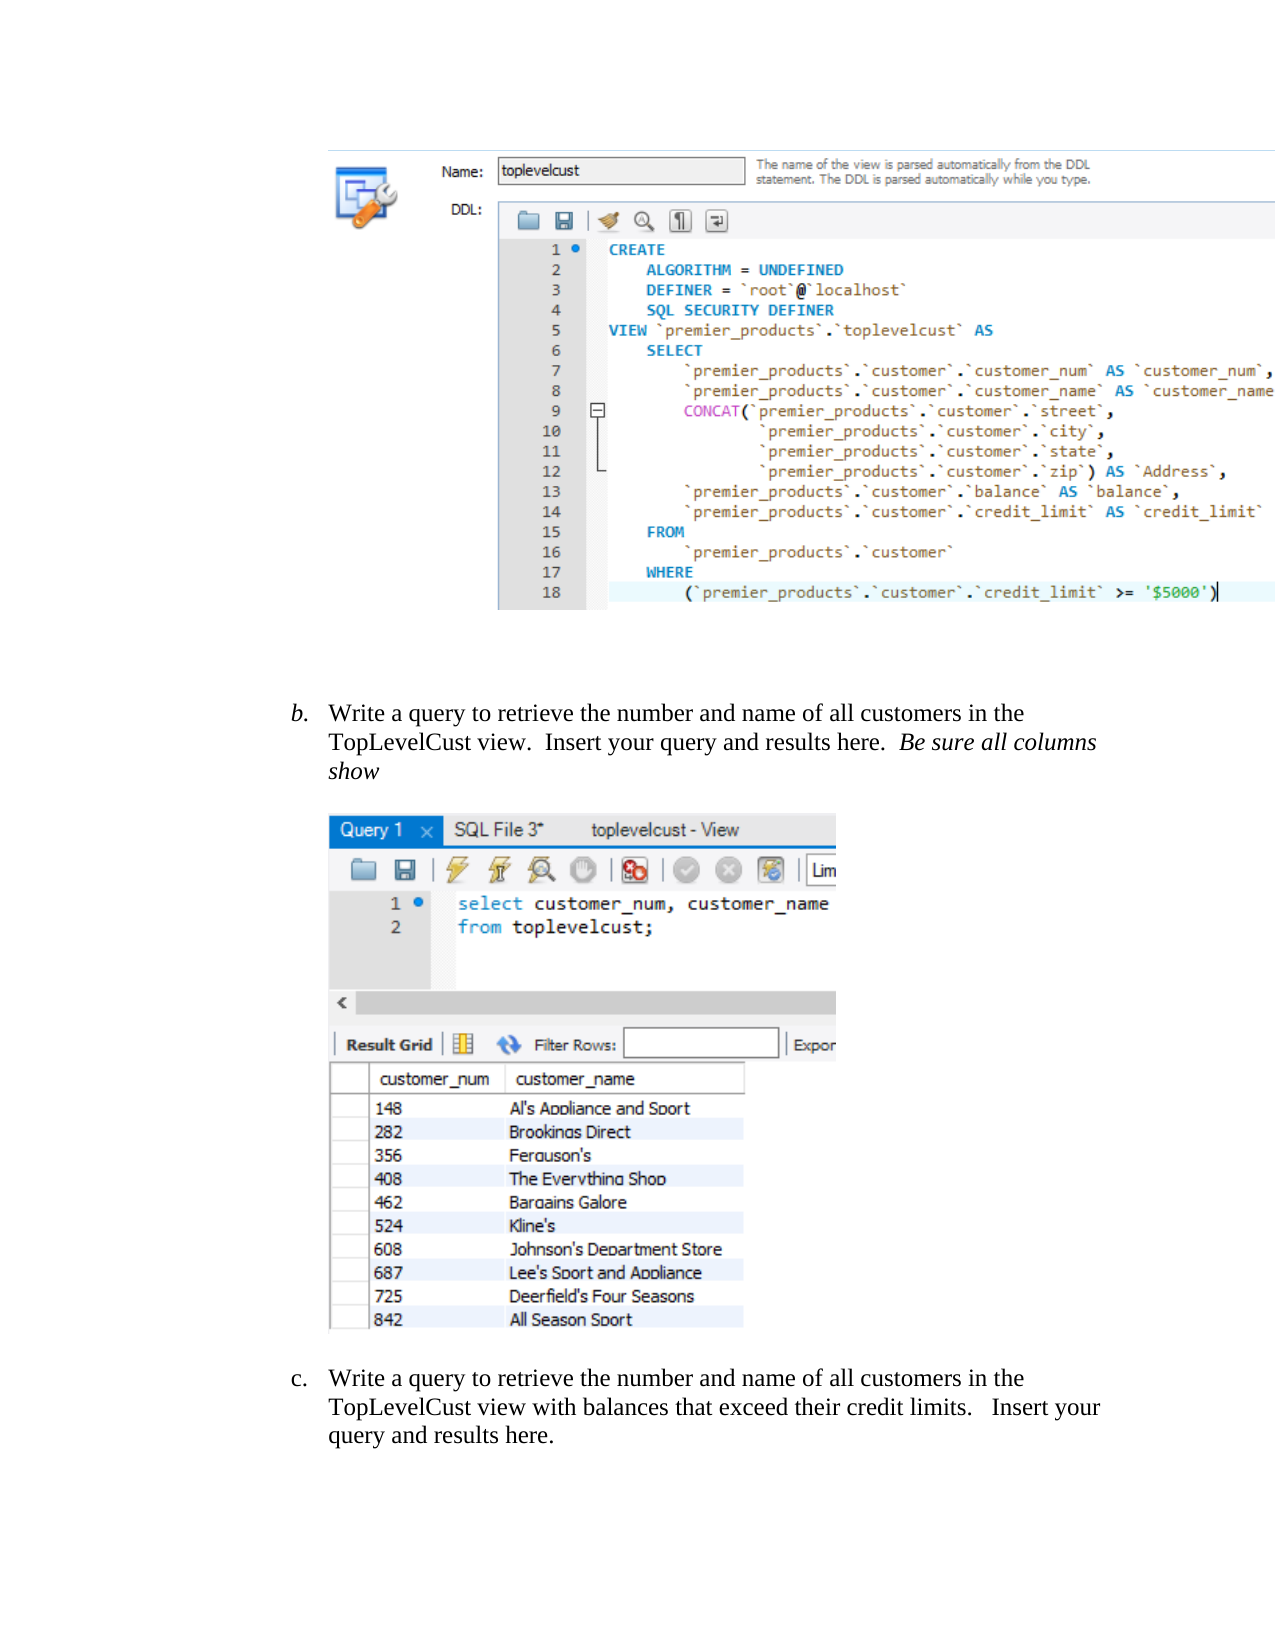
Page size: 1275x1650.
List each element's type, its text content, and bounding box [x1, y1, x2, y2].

list Write a query to retrieve the number and name of all customers in the TopLevelCust view. Insert your query and results here. Be sure all columns show [291, 698, 1125, 784]
list Write a query to retrieve the number and name of all customers in the TopLevelCust view with balances that exceed their credit limits. Insert your query and results here. [291, 1363, 1125, 1449]
picture [328, 813, 836, 1334]
picture [328, 150, 1275, 610]
